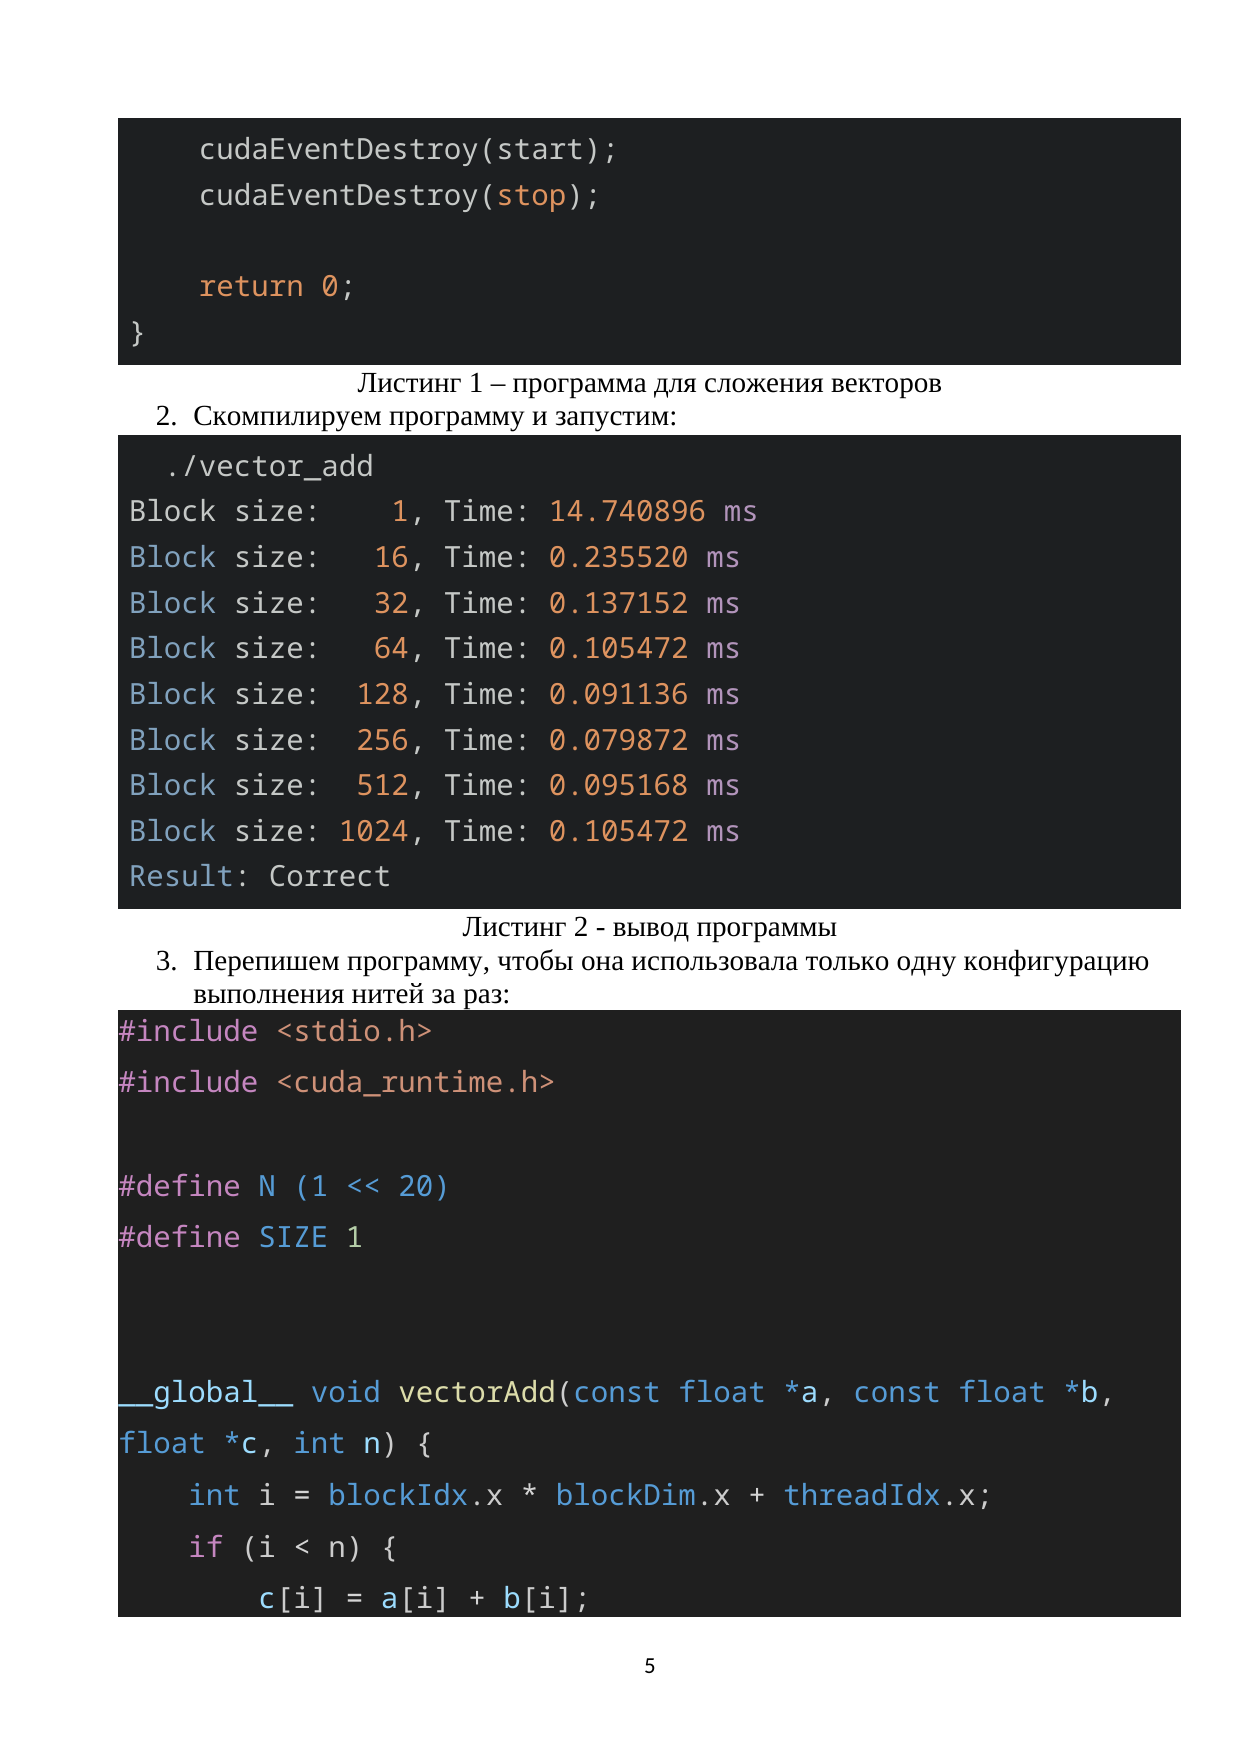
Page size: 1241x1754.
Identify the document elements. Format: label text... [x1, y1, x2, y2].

text #define SIZE 1 [118, 1216, 1181, 1256]
text #include <cuda_runtime.h> [118, 1062, 1181, 1101]
text Листинг 2 - вывод программы [118, 909, 1181, 943]
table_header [118, 118, 1181, 365]
list Перепишем программу, чтобы она использовала только одну конфигурацию выполнения нитей за раз: [156, 943, 1181, 1010]
text #define N (1 << 20) [118, 1165, 1181, 1204]
list Скомпилируем программу и запустим: [156, 398, 1181, 432]
text #include <stdio.h> [118, 1010, 1181, 1050]
text c[i] = a[i] + b[i]; [118, 1577, 1181, 1617]
text int i = blockIdx.x * blockDim.x + threadIdx.x; [118, 1474, 1181, 1514]
text Листинг 1 – программа для сложения векторов [118, 365, 1181, 398]
text __global__ void vectorAdd(const float *a, const float *b, float *c, int n) { [118, 1371, 1181, 1462]
text if (i < n) { [118, 1526, 1181, 1566]
table_header ./vector_add Block size: 1, Time: 14.740896 ms Block size: 16, Time: 0.235520 ms Block size: 32, Time: 0.137152 ms Block size: 64, Time: 0.105472 ms Block size: 128, Time: 0.091136 ms Block size: 256, Time: 0.079872 ms Block size: 512, Time: 0.095168 ms Block size: 1024, Time: 0.105472 ms Result: Correct [118, 435, 1181, 909]
